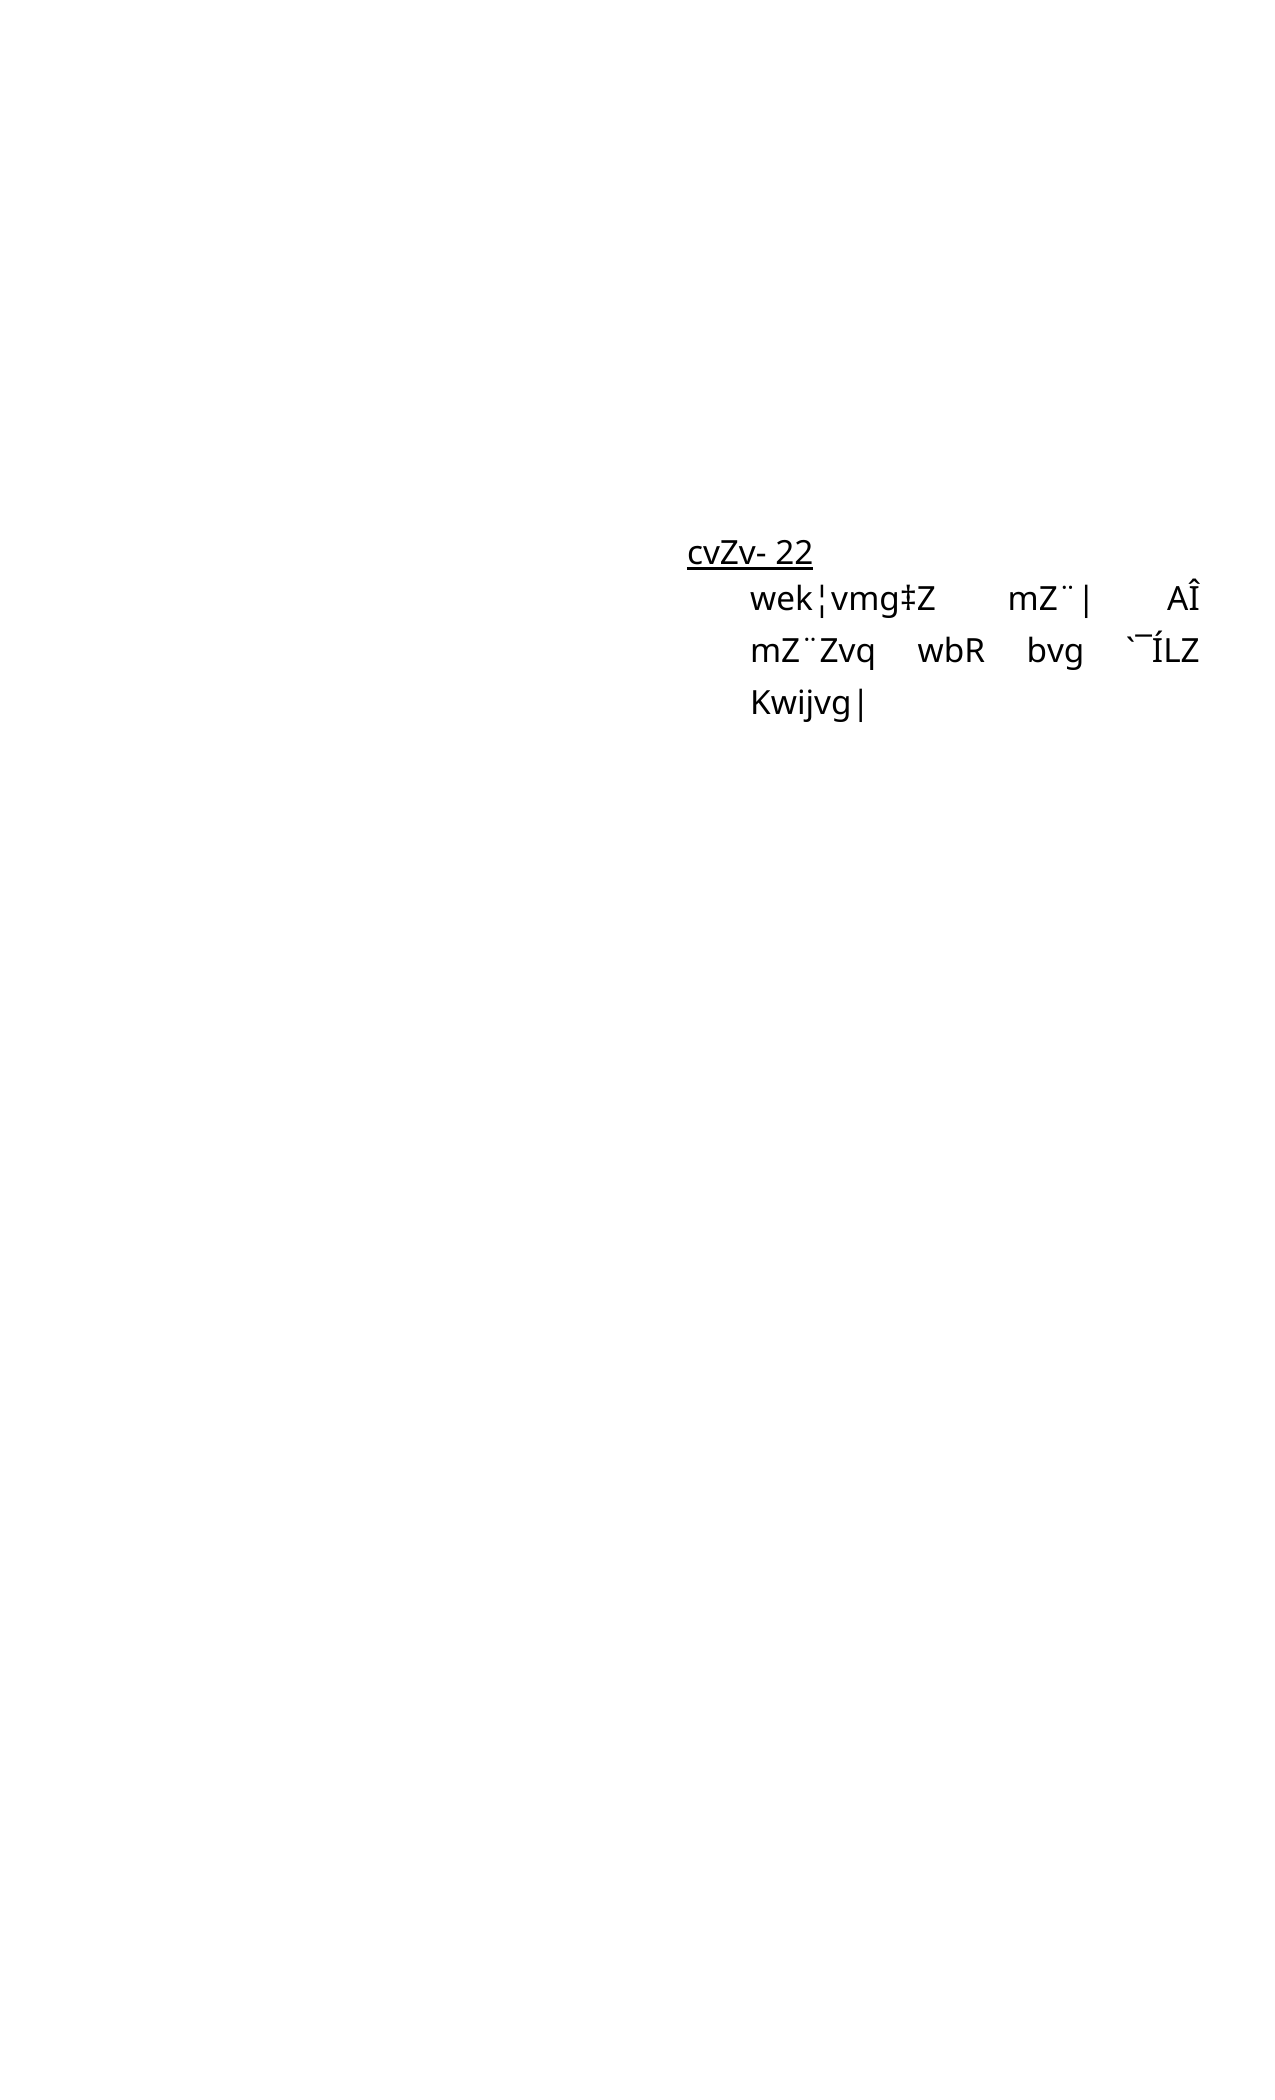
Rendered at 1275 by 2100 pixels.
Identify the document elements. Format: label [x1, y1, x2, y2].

text [750, 574, 1200, 724]
